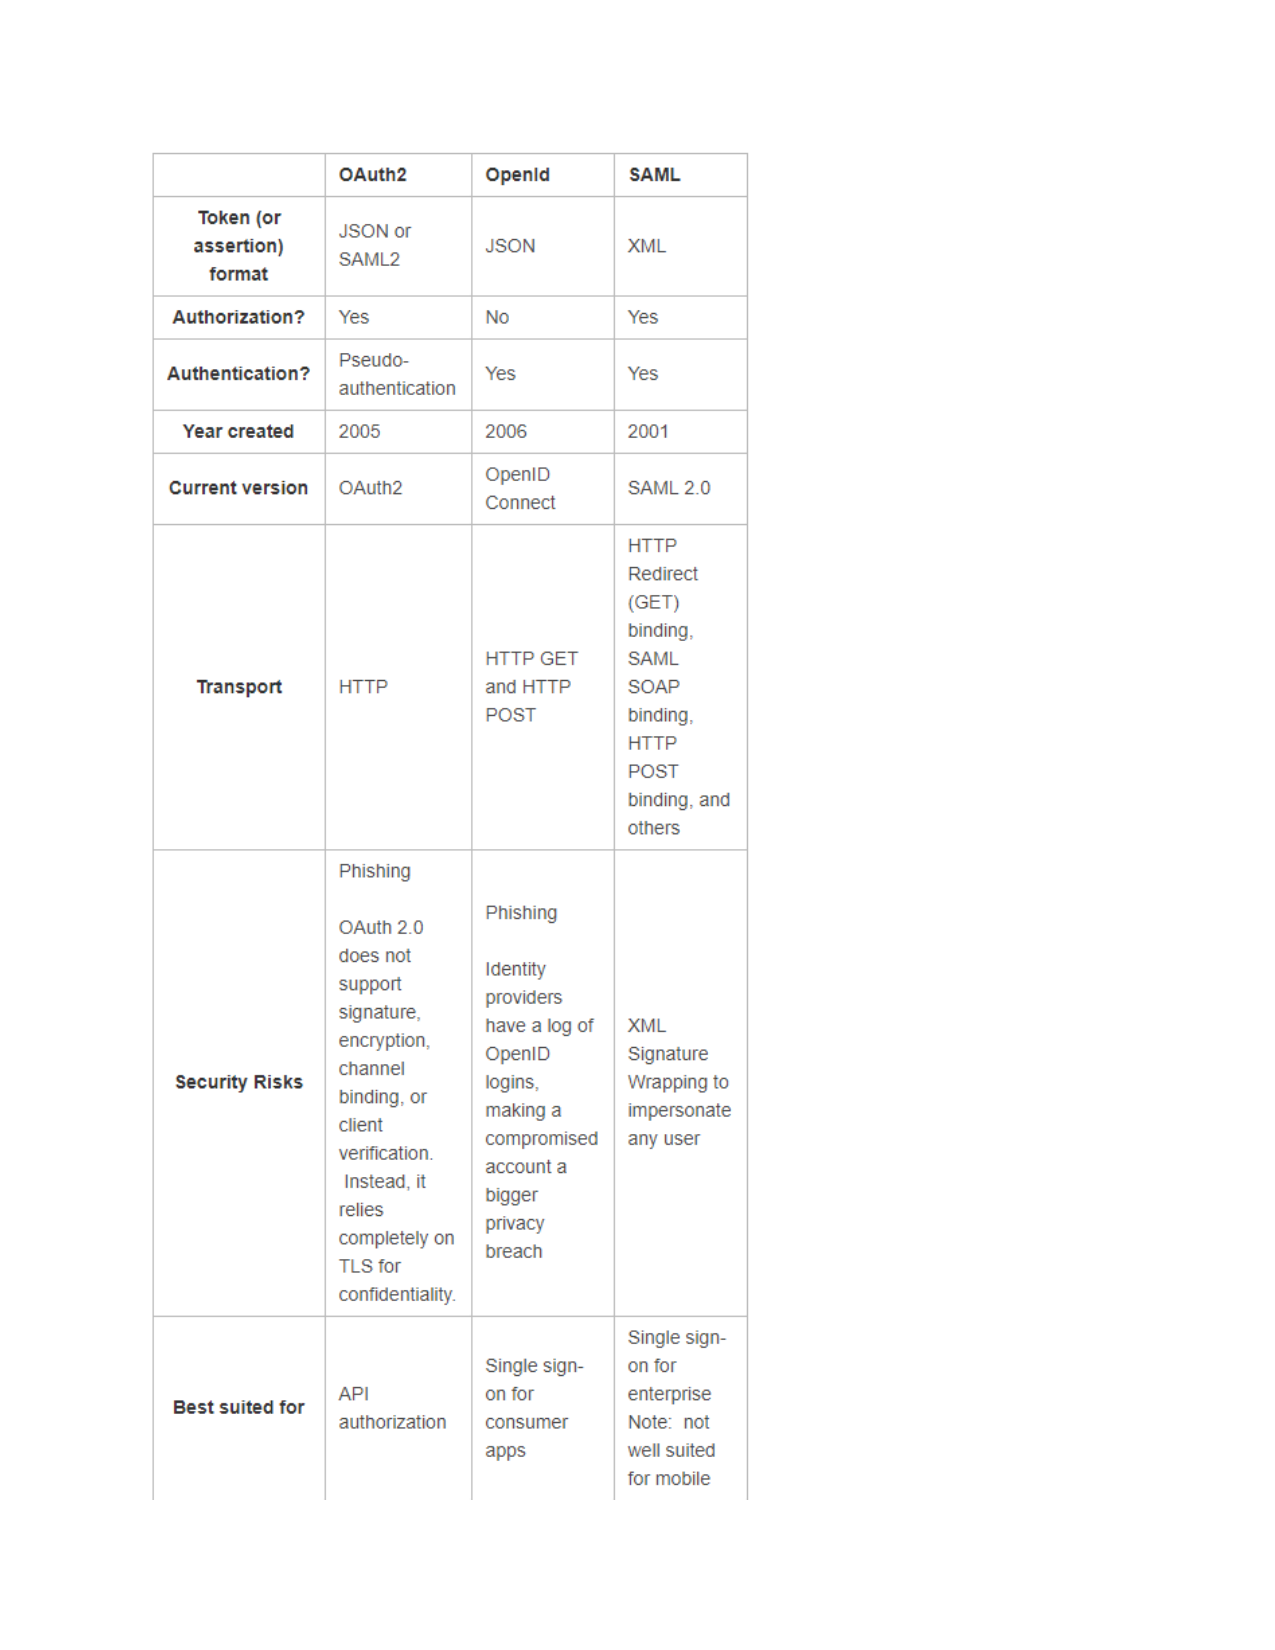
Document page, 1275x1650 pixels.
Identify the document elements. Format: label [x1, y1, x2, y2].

picture [150, 150, 751, 1500]
